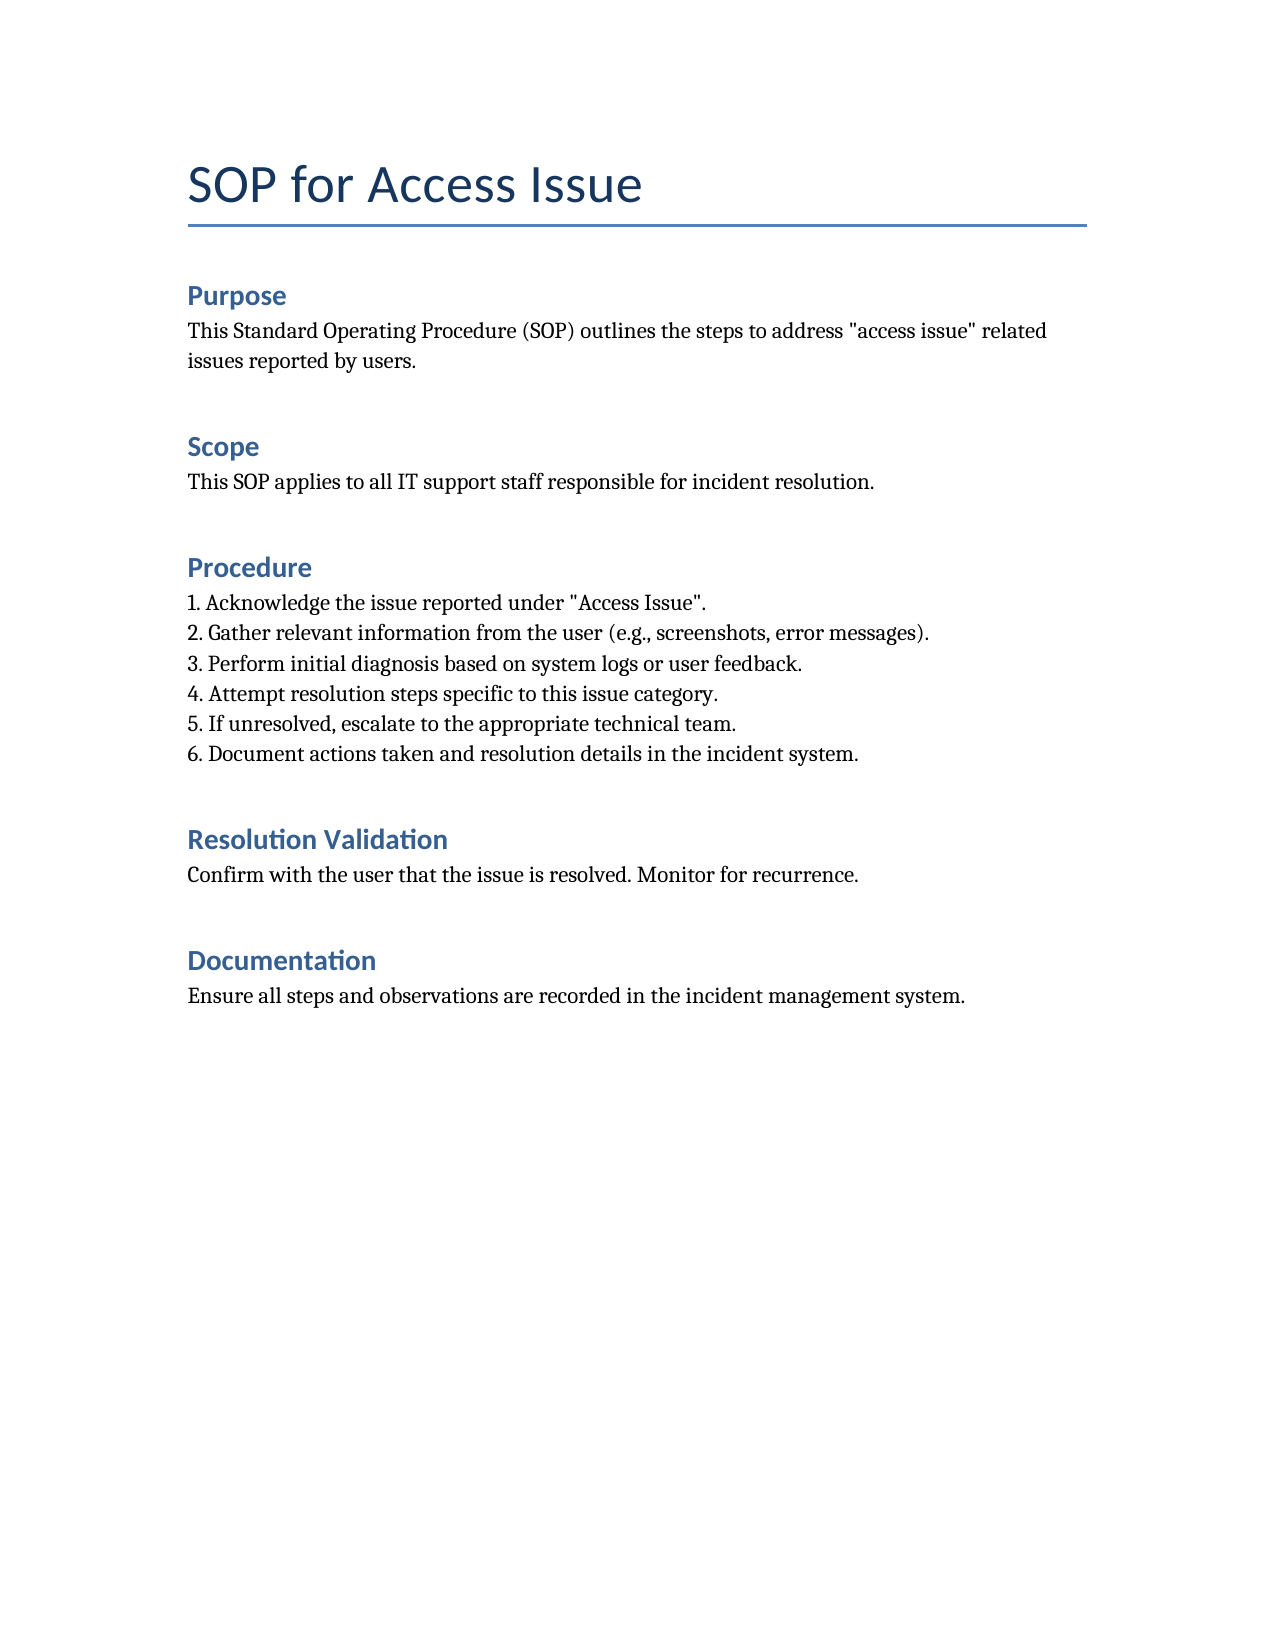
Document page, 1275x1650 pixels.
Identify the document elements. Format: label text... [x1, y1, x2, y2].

text This SOP applies to all IT support staff responsible for incident resolution. [187, 469, 1087, 495]
title SOP for Access Issue [187, 150, 1087, 227]
text 1. Acknowledge the issue reported under "Access Issue". 2. Gather relevant information from the user (e.g., screenshots, error messages). 3. Perform initial diagnosis based on system logs or user feedback. 4. Attempt resolution steps specific to this issue category. 5. If unresolved, escalate to the appropriate technical team. 6. Document actions taken and resolution details in the incident system. [187, 590, 1087, 767]
subtitle Procedure [187, 549, 1087, 585]
text This Standard Operating Procedure (SOP) outlines the steps to address "access issue" related issues reported by users. [187, 317, 1087, 374]
text Confirm with the user that the issue is resolved. Monitor for recurrence. [187, 862, 1087, 888]
subtitle Scope [187, 428, 1087, 463]
subtitle Documentation [187, 942, 1087, 978]
subtitle Purpose [187, 277, 1087, 312]
subtitle Resolution Validation [187, 821, 1087, 857]
text Ensure all steps and observations are recorded in the incident management system. [187, 983, 1087, 1010]
